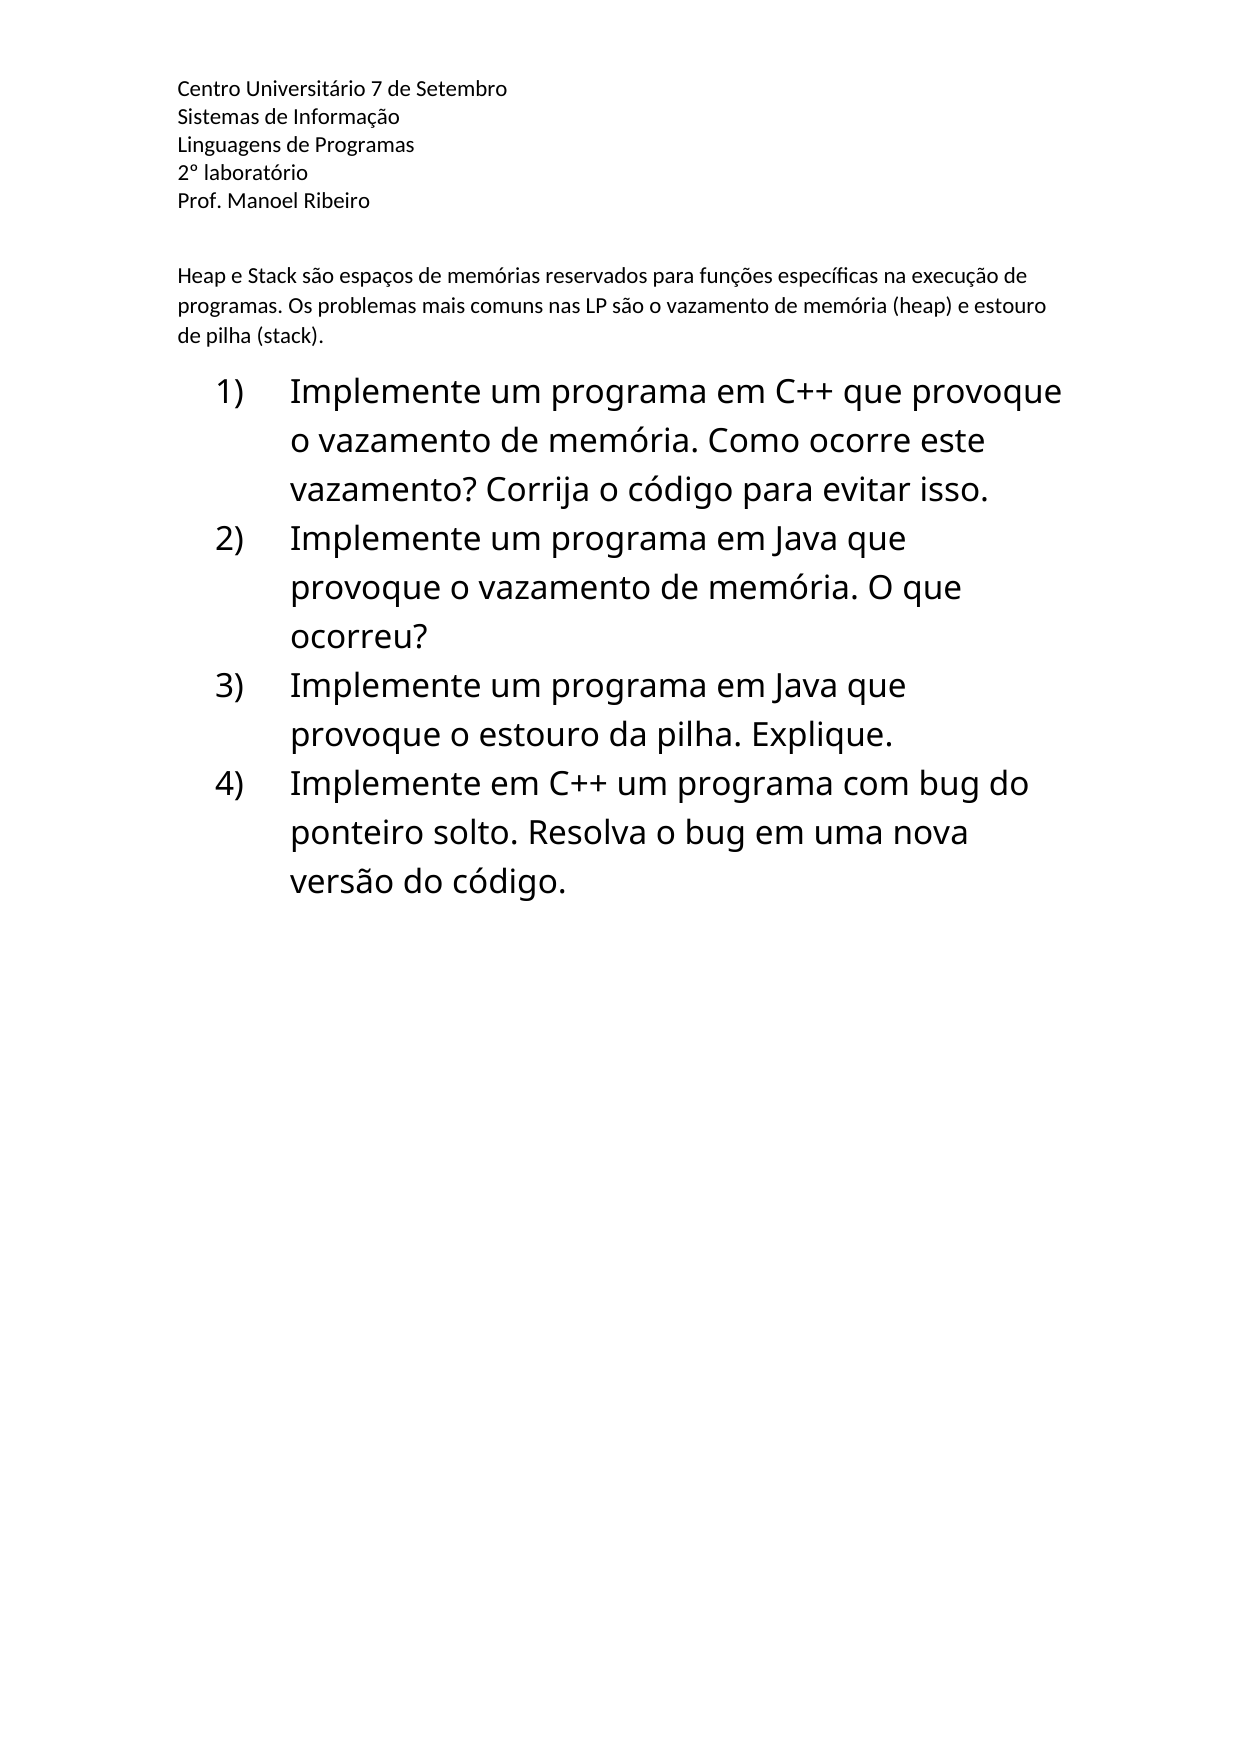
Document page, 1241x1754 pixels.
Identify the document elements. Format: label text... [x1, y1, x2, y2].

list Implemente um programa em C++ que provoque o vazamento de memória. Como ocorre este vazamento? Corrija o código para evitar isso. [215, 368, 1063, 511]
list Implemente em C++ um programa com bug do ponteiro solto. Resolva o bug em uma nova versão do código. [215, 760, 1063, 903]
list Implemente um programa em Java que provoque o vazamento de memória. O que ocorreu? [215, 515, 1063, 658]
text Heap e Stack são espaços de memórias reservados para funções específicas na execução de programas. Os problemas mais comuns nas LP são o vazamento de memória (heap) e estouro de pilha (stack). [177, 261, 1063, 349]
list Implemente um programa em Java que provoque o estouro da pilha. Explique. [215, 662, 1063, 756]
